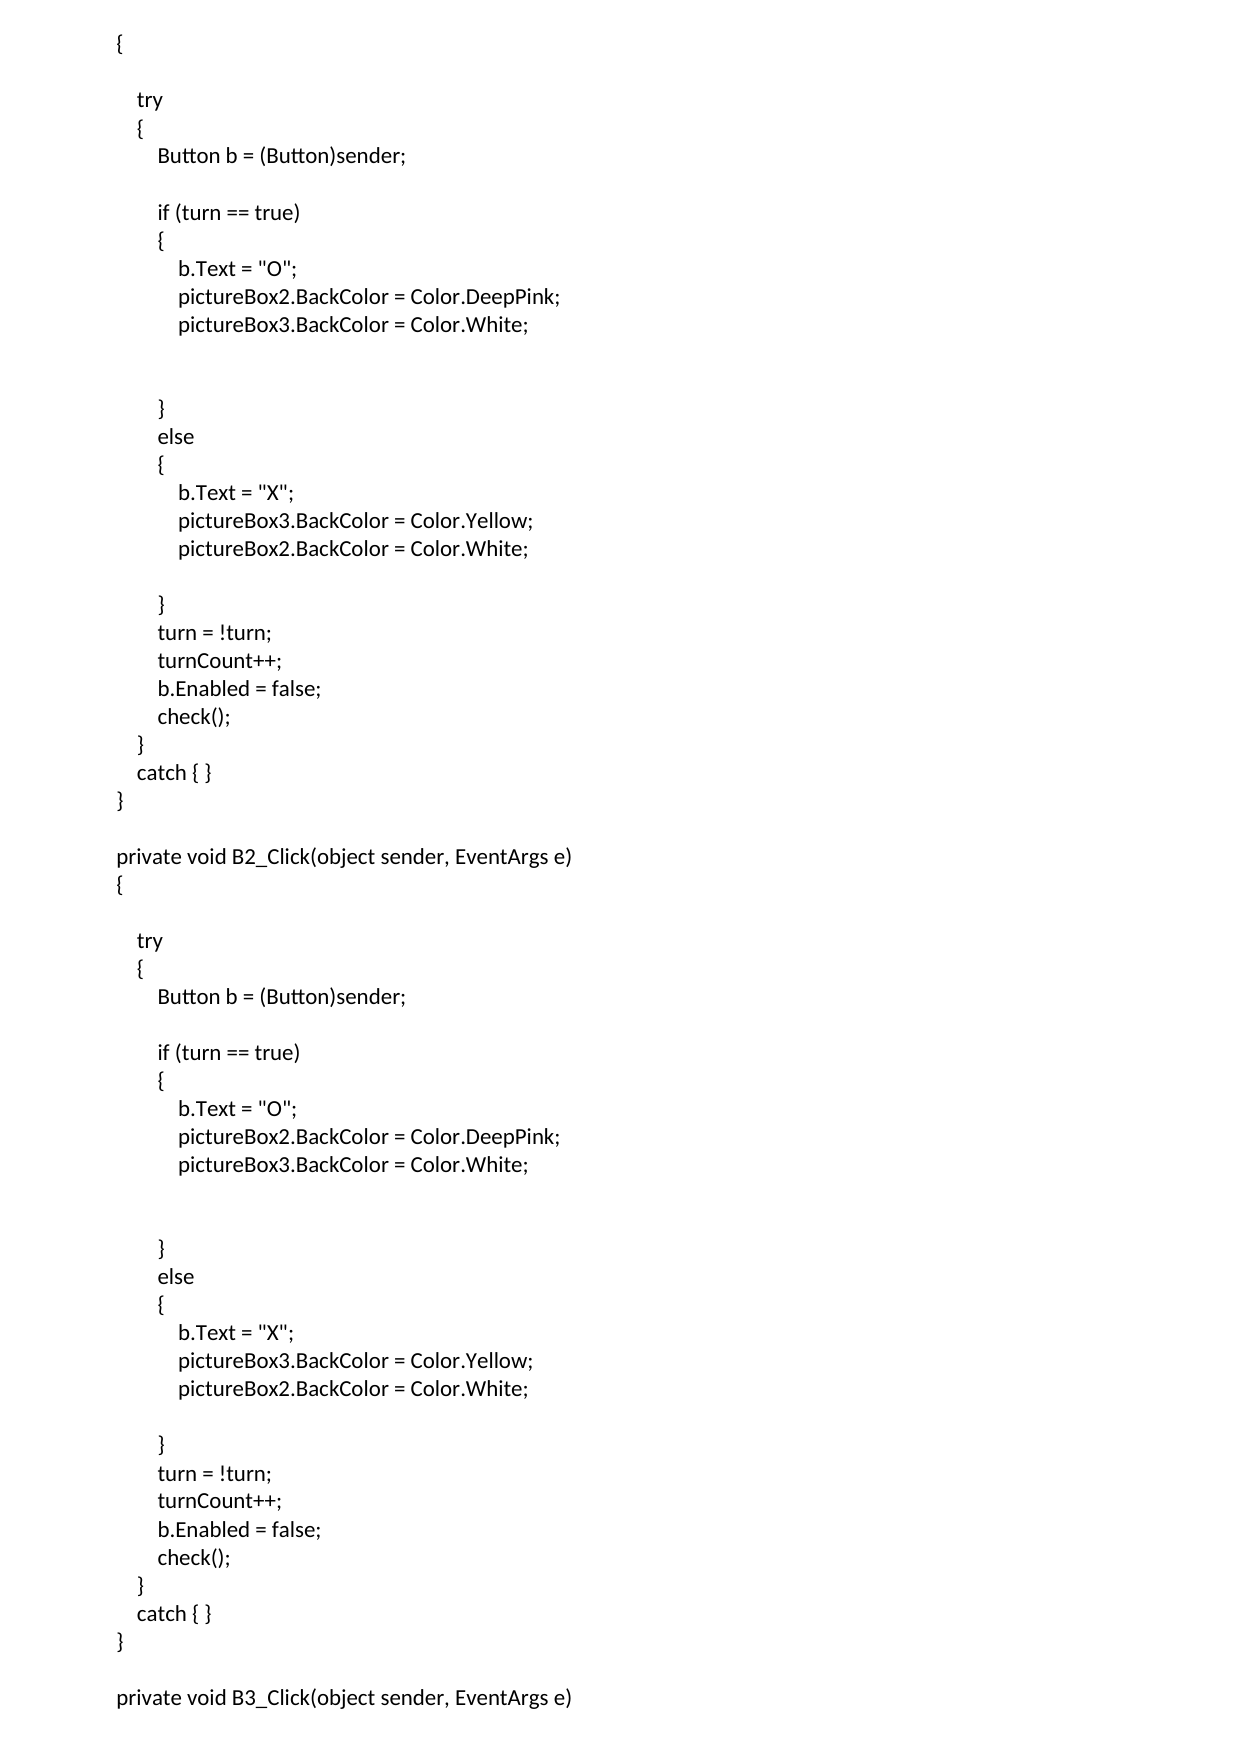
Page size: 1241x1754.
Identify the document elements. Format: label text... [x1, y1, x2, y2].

text pictureBox3.BackColor = Color.Yellow; [75, 1347, 1165, 1374]
text { [75, 1291, 1165, 1318]
text } [75, 1571, 1165, 1599]
text Button b = (Button)sender; [75, 142, 1165, 170]
text pictureBox2.BackColor = Color.White; [75, 534, 1165, 562]
text pictureBox2.BackColor = Color.White; [75, 1374, 1165, 1403]
text { [75, 450, 1165, 478]
text catch { } [75, 1599, 1165, 1627]
text else [75, 422, 1165, 450]
text try [75, 86, 1165, 114]
text } [75, 1627, 1165, 1655]
text } [75, 786, 1165, 814]
text { [75, 954, 1165, 982]
text pictureBox2.BackColor = Color.DeepPink; [75, 282, 1165, 310]
text b.Enabled = false; [75, 674, 1165, 702]
text } [75, 730, 1165, 758]
text try [75, 926, 1165, 954]
text b.Text = "X"; [75, 478, 1165, 506]
text pictureBox2.BackColor = Color.DeepPink; [75, 1122, 1165, 1150]
text { [75, 29, 1165, 58]
text check(); [75, 1543, 1165, 1571]
text if (turn == true) [75, 198, 1165, 226]
text b.Text = "X"; [75, 1318, 1165, 1347]
text pictureBox3.BackColor = Color.Yellow; [75, 506, 1165, 534]
text pictureBox3.BackColor = Color.White; [75, 1150, 1165, 1178]
text turn = !turn; [75, 618, 1165, 646]
text check(); [75, 702, 1165, 730]
text turnCount++; [75, 1487, 1165, 1515]
text private void B3_Click(object sender, EventArgs e) [75, 1683, 1165, 1711]
text turn = !turn; [75, 1459, 1165, 1487]
text } [75, 590, 1165, 618]
text { [75, 1066, 1165, 1094]
text b.Text = "O"; [75, 1094, 1165, 1122]
text b.Enabled = false; [75, 1515, 1165, 1543]
text if (turn == true) [75, 1038, 1165, 1066]
text turnCount++; [75, 646, 1165, 674]
text } [75, 394, 1165, 422]
text } [75, 1234, 1165, 1262]
text else [75, 1262, 1165, 1291]
text } [75, 1431, 1165, 1459]
text pictureBox3.BackColor = Color.White; [75, 310, 1165, 338]
text { [75, 226, 1165, 254]
text b.Text = "O"; [75, 254, 1165, 282]
text Button b = (Button)sender; [75, 982, 1165, 1010]
text catch { } [75, 758, 1165, 786]
text { [75, 114, 1165, 142]
text private void B2_Click(object sender, EventArgs e) [75, 842, 1165, 870]
text { [75, 870, 1165, 898]
